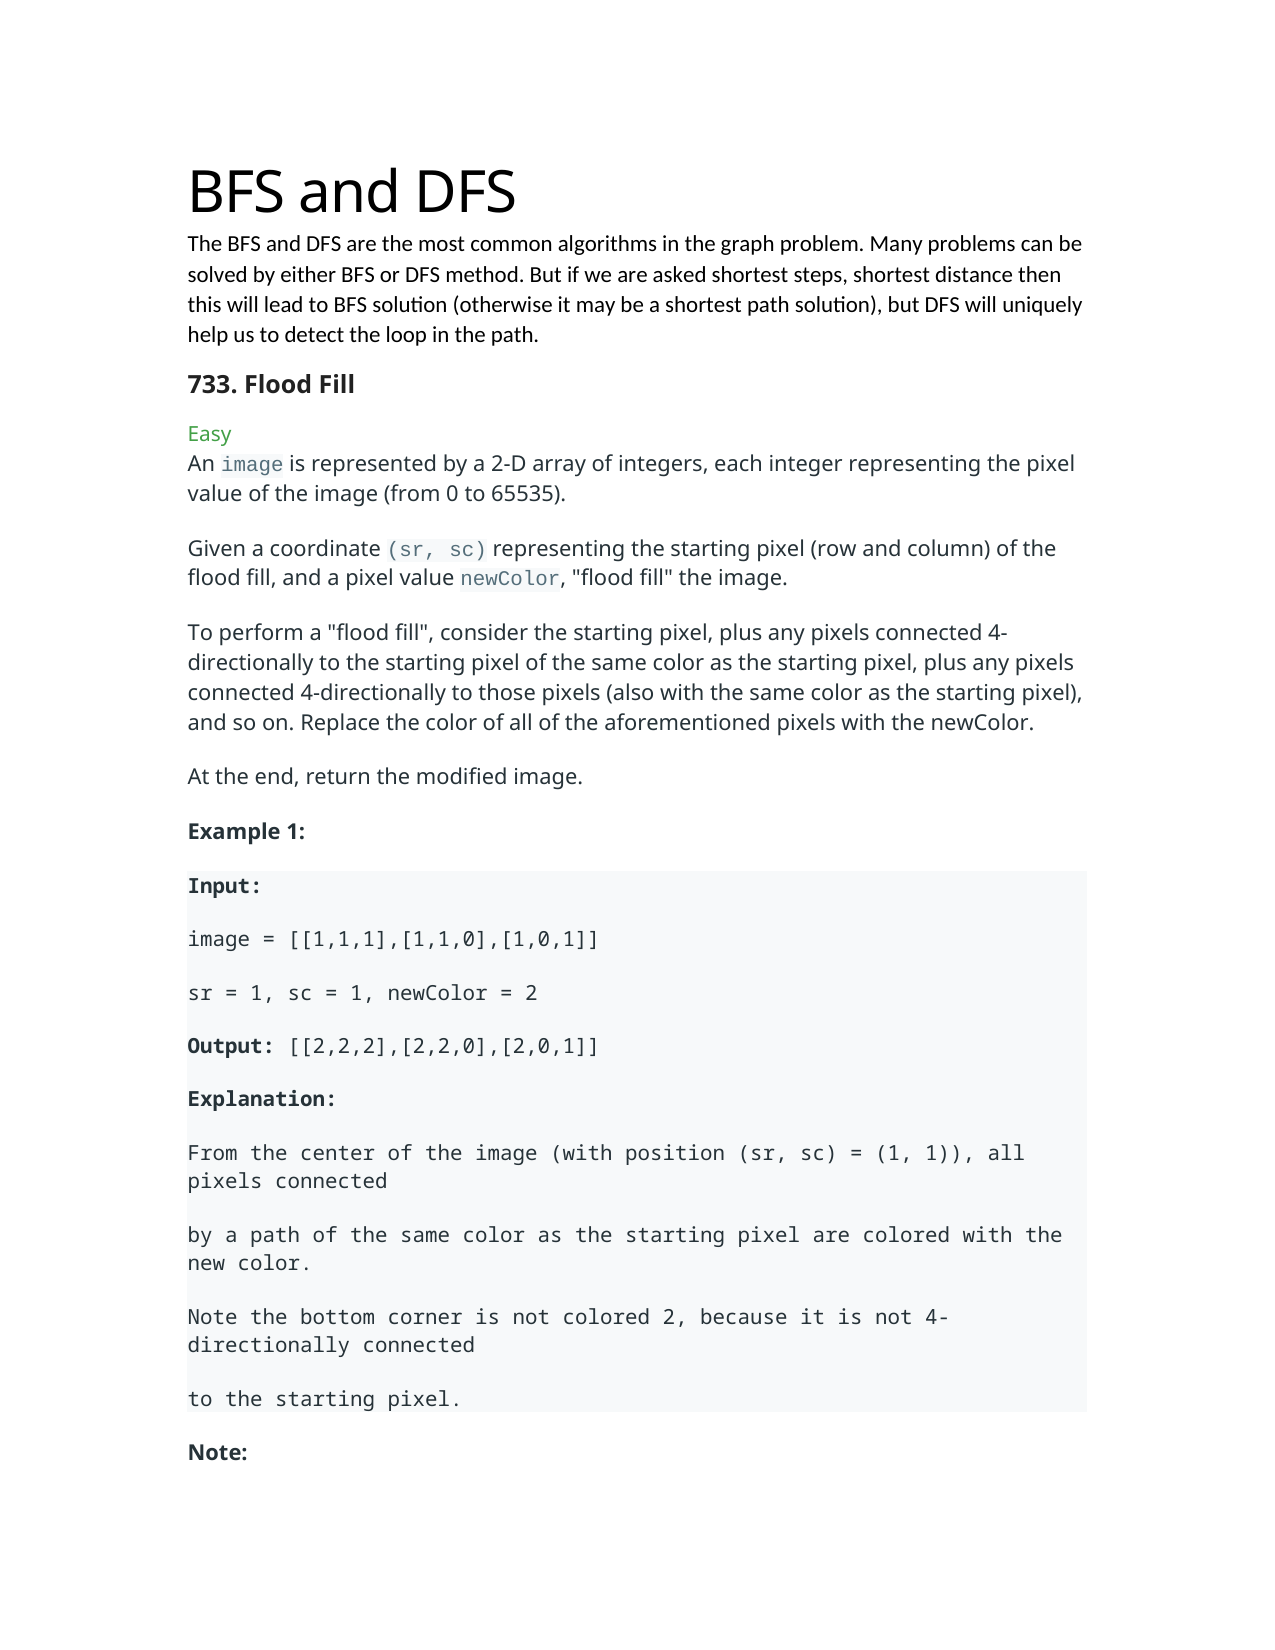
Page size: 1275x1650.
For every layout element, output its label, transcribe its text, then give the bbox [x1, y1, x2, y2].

subtitle 733. Flood Fill [187, 367, 1087, 401]
text Given a coordinate (sr, sc) representing the starting pixel (row and column) of the flood fill, and a pixel value newColor, "flood fill" the image. [187, 532, 1087, 592]
text From the center of the image (with position (sr, sc) = (1, 1)), all pixels connected [187, 1138, 1087, 1195]
text Note: [187, 1437, 1087, 1467]
text At the end, return the modified image. [187, 761, 1087, 791]
text to the starting pixel. [187, 1384, 1087, 1412]
text Example 1: [187, 816, 1087, 846]
text Explanation: [187, 1084, 1087, 1113]
subtitle BFS and DFS [187, 150, 1087, 229]
text image = [[1,1,1],[1,1,0],[1,0,1]] [187, 924, 1087, 953]
text Easy [187, 417, 1087, 448]
text Note the bottom corner is not colored 2, because it is not 4-directionally connected [187, 1302, 1087, 1359]
text sr = 1, sc = 1, newColor = 2 [187, 978, 1087, 1006]
text by a path of the same color as the starting pixel are colored with the new color. [187, 1220, 1087, 1277]
text Input: [187, 871, 1087, 899]
text An image is represented by a 2-D array of integers, each integer representing the pixel value of the image (from 0 to 65535). [187, 448, 1087, 507]
text The BFS and DFS are the most common algorithms in the graph problem. Many problems can be solved by either BFS or DFS method. But if we are asked shortest steps, shortest distance then this will lead to BFS solution (otherwise it may be a shortest path solution), but DFS will uniquely help us to detect the loop in the path. [187, 229, 1087, 348]
text Output: [[2,2,2],[2,2,0],[2,0,1]] [187, 1031, 1087, 1059]
text To perform a "flood fill", consider the starting pixel, plus any pixels connected 4-directionally to the starting pixel of the same color as the starting pixel, plus any pixels connected 4-directionally to those pixels (also with the same color as the starting pixel), and so on. Replace the color of all of the aforementioned pixels with the newColor. [187, 617, 1087, 736]
